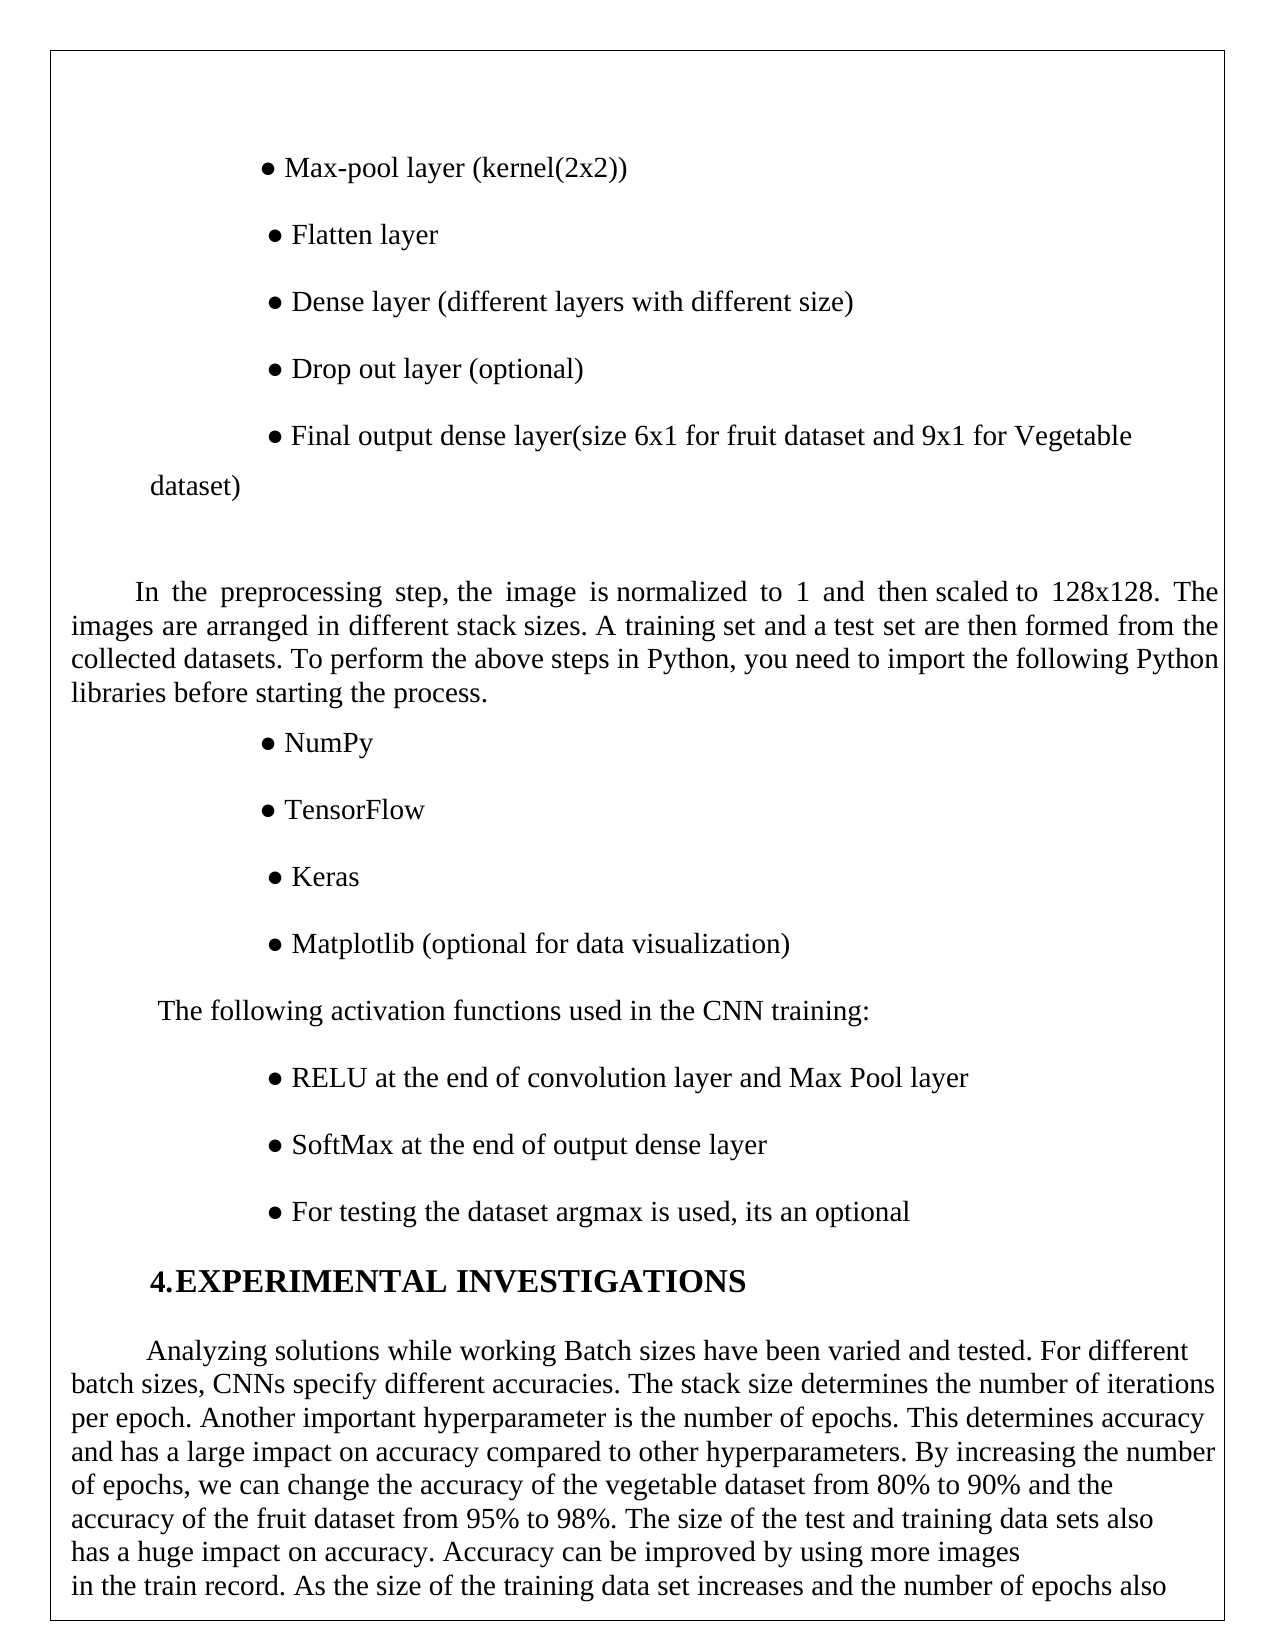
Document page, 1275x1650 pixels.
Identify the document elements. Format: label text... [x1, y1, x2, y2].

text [71, 1333, 1219, 1601]
subtitle EXPERIMENTAL INVESTIGATIONS [150, 1261, 1219, 1299]
list NumPy [259, 725, 1219, 758]
list Drop out layer (optional) [266, 351, 1219, 385]
text dataset) [150, 468, 1219, 502]
list RELU at the end of convolution layer and Max Pool layer [266, 1060, 1219, 1094]
list Dense layer (different layers with different size) [266, 284, 1219, 318]
text The following activation functions used in the CNN training: [157, 993, 1219, 1027]
text In the preprocessing step, the image is normalized to 1 and then scaled to 128x128. The images are arranged in different stack sizes. A training set and a test set are then formed from the collected datasets. To perform the above steps in Python, you need to import the following Python libraries before starting the process. [71, 574, 1219, 708]
list Keras [266, 859, 1219, 893]
list SoftMax at the end of output dense layer [266, 1127, 1219, 1161]
list Final output dense layer(size 6x1 for fruit dataset and 9x1 for Vegetable [266, 418, 1219, 452]
list Flatten layer [266, 217, 1219, 251]
list Matplotlib (optional for data visualization) [266, 926, 1219, 960]
list Max-pool layer (kernel(2x2)) [259, 150, 1219, 183]
list For testing the dataset argmax is used, its an optional [266, 1194, 1219, 1228]
list TensorFlow [259, 792, 1219, 826]
